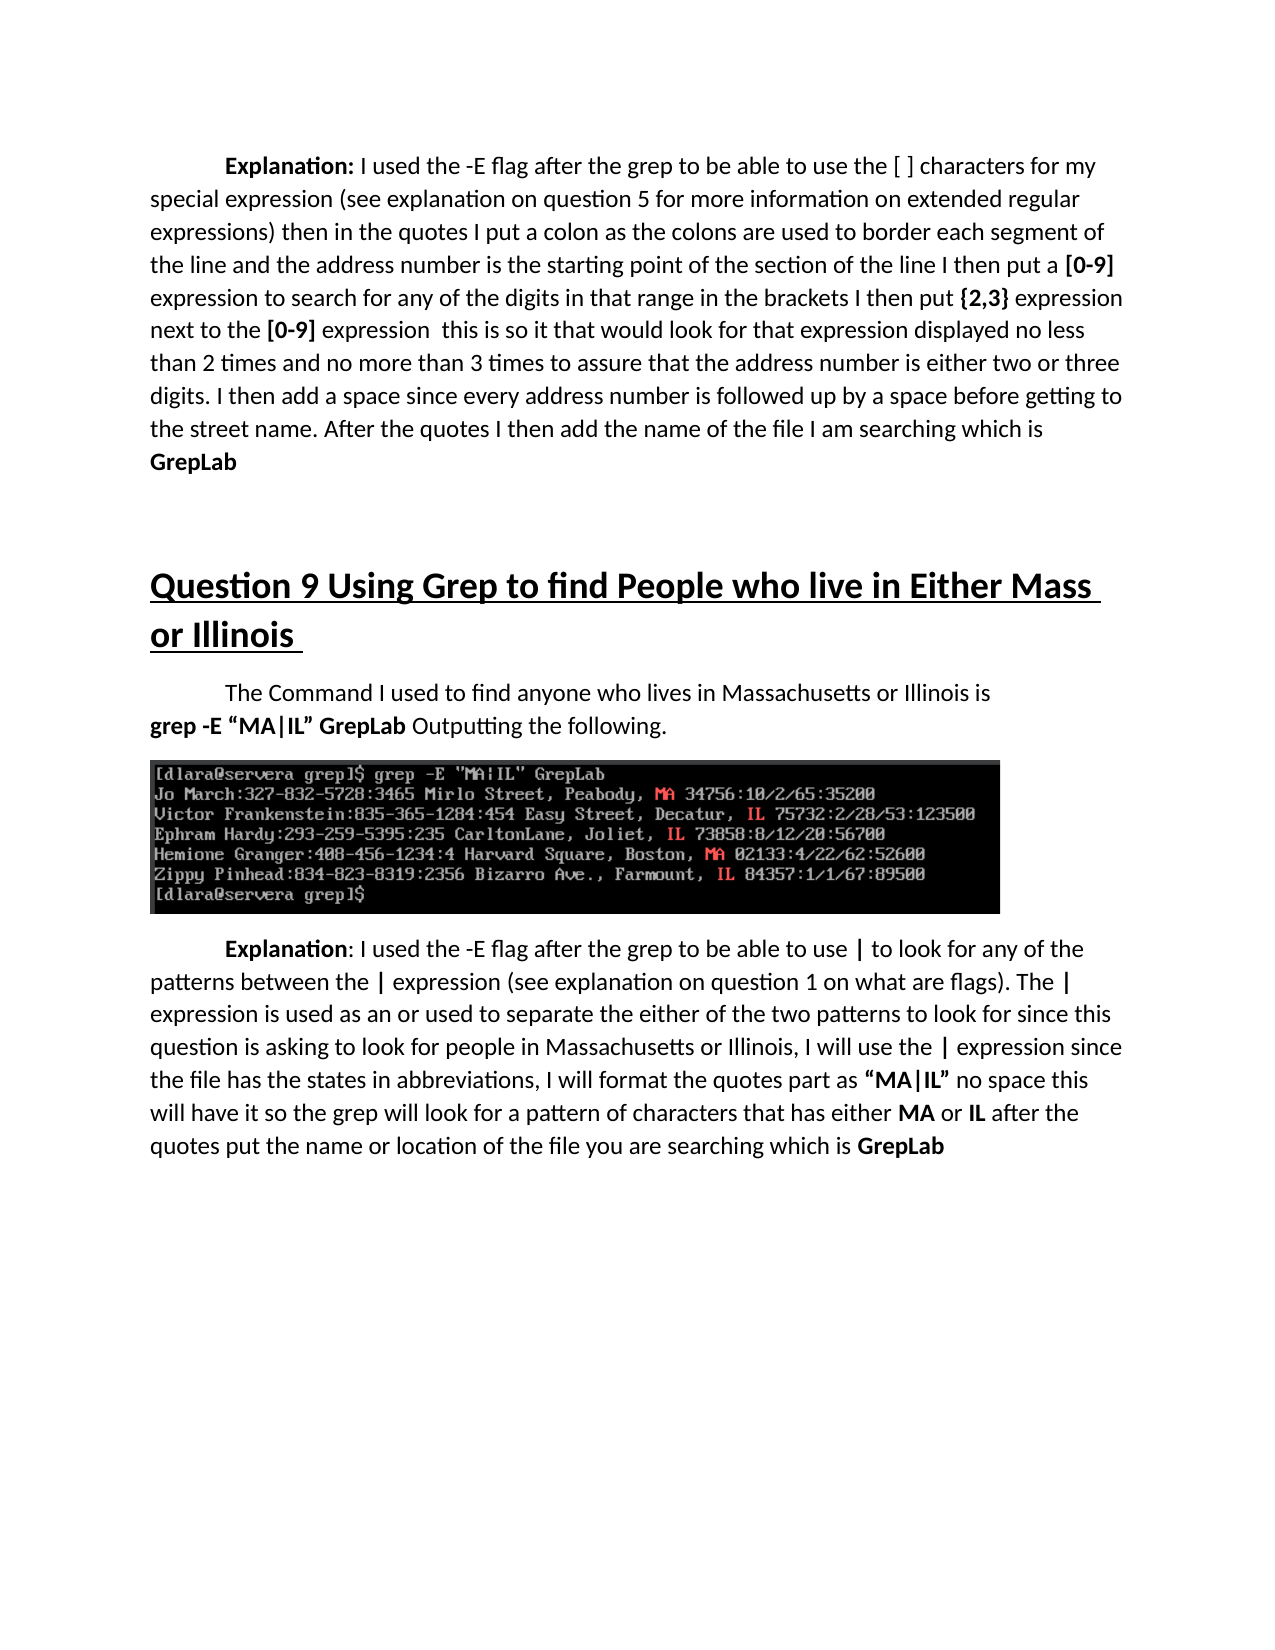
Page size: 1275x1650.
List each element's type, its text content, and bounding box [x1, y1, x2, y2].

text Explanation: I used the -E flag after the grep to be able to use | to look for any of the patterns between the | expression (see explanation on question 1 on what are flags). The | expression is used as an or used to separate the either of the two patterns to look for since this question is asking to look for people in Massachusetts or Illinois, I will use the | expression since the file has the states in abbreviations, I will format the quotes part as “MA|IL” no space this will have it so the grep will look for a pattern of characters that has either MA or IL after the quotes put the name or location of the file you are searching which is GrepLab [150, 933, 1125, 1161]
picture [150, 760, 1001, 914]
text Question 9 Using Grep to find People who live in Either Mass or Illinois [150, 562, 1125, 657]
text Explanation: I used the -E flag after the grep to be able to use the [ ] characters for my special expression (see explanation on question 5 for more information on extended regular expressions) then in the quotes I put a colon as the colons are used to border each segment of the line and the address number is the starting point of the section of the line I then put a [0-9] expression to search for any of the digits in that range in the brackets I then put {2,3} expression next to the [0-9] expression this is so it that would look for that expression displayed no less than 2 times and no more than 3 times to assure that the address number is either two or three digits. I then add a space since every address number is followed up by a space before getting to the street name. After the quotes I then add the name of the file I am searching which is GrepLab [150, 150, 1125, 477]
text The Command I used to find anyone who lives in Massachusetts or Illinois is grep -E “MA|IL” GrepLab Outputting the following. [150, 678, 1125, 741]
